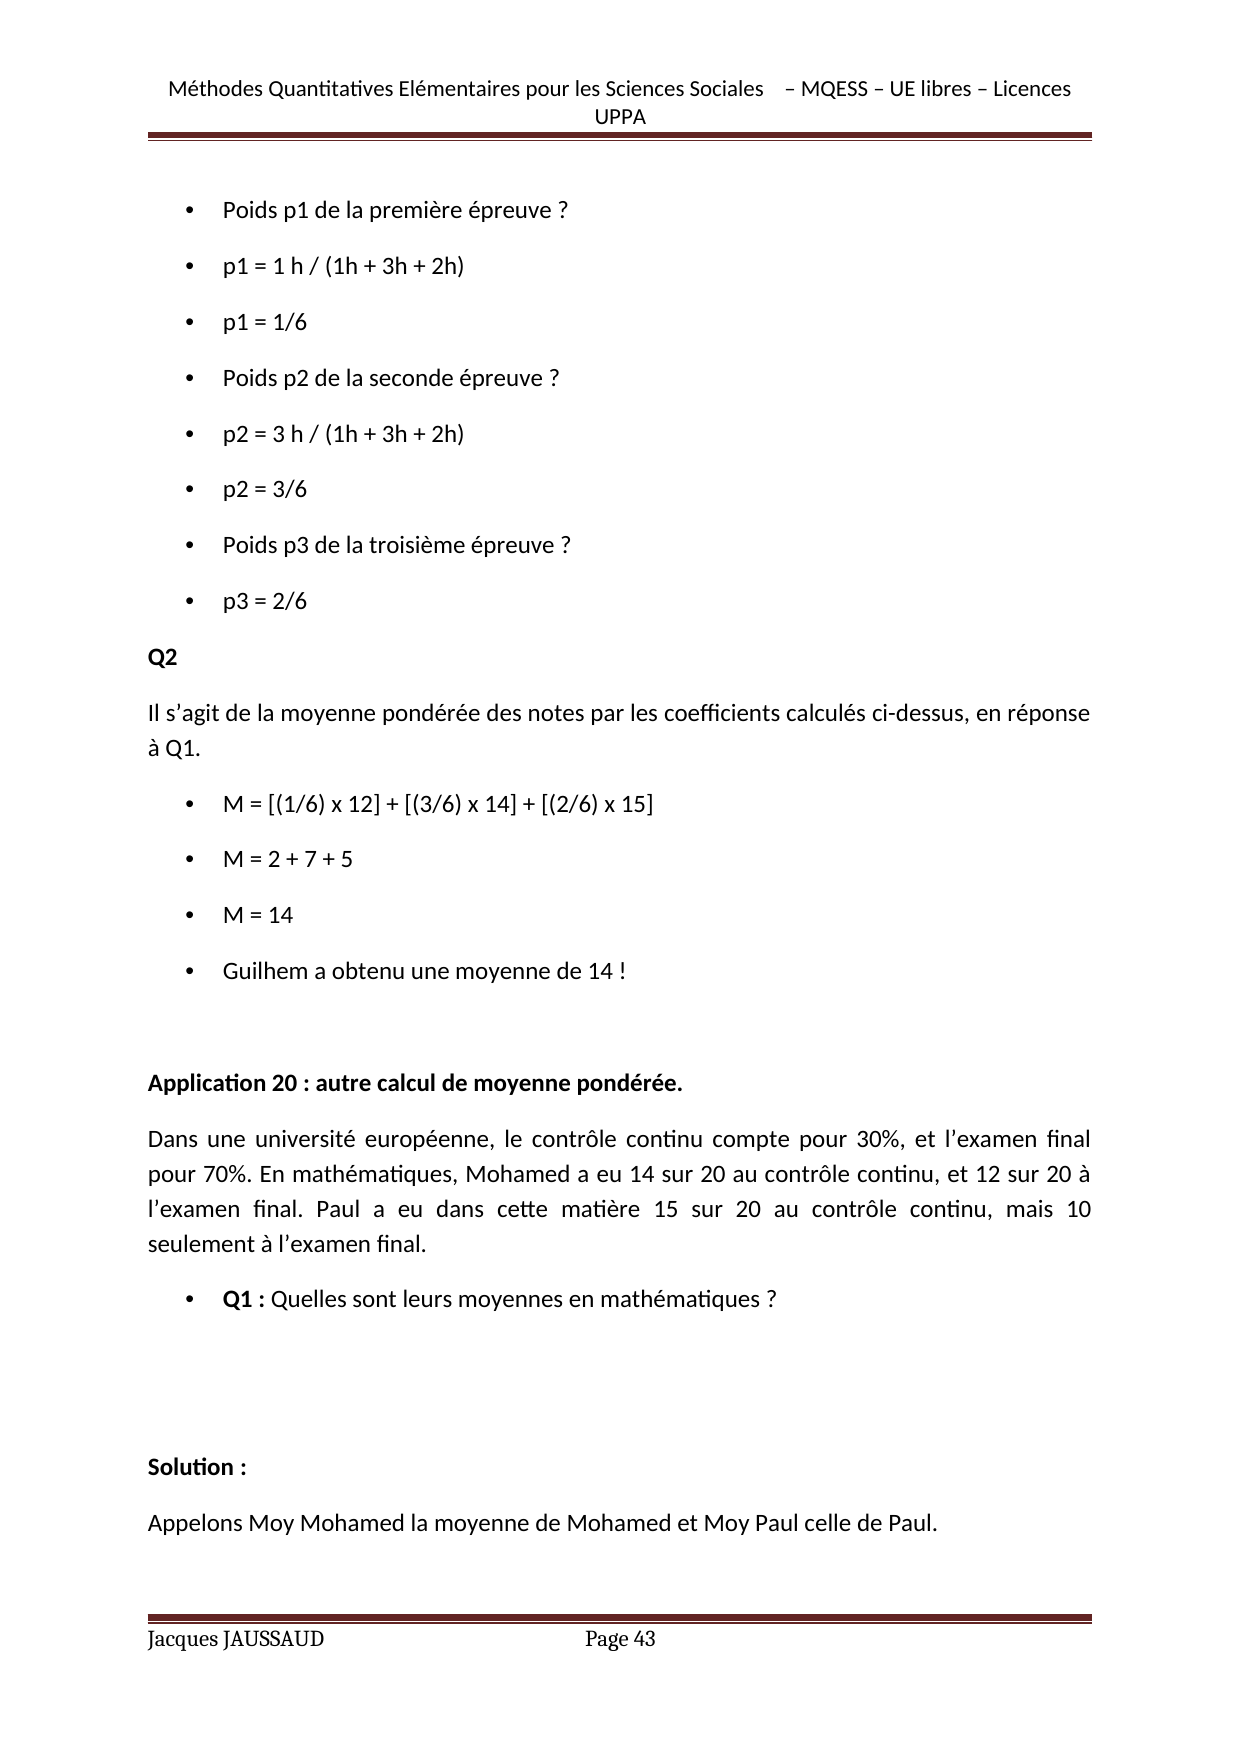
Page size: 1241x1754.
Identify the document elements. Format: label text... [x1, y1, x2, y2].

list p1 = 1/6 [185, 306, 1092, 337]
list Poids p2 de la seconde épreuve ? [185, 362, 1092, 392]
list p1 = 1 h / (1h + 3h + 2h) [185, 250, 1092, 281]
text Solution : [148, 1451, 1092, 1482]
text Dans une université européenne, le contrôle continu compte pour 30%, et l’examen final pour 70%. En mathématiques, Mohamed a eu 14 sur 20 au contrôle continu, et 12 sur 20 à l’examen final. Paul a eu dans cette matière 15 sur 20 au contrôle continu, mais 10 seulement à l’examen final. [148, 1123, 1092, 1258]
list M = 2 + 7 + 5 [185, 843, 1092, 874]
list p2 = 3 h / (1h + 3h + 2h) [185, 418, 1092, 448]
list Poids p3 de la troisième épreuve ? [185, 529, 1092, 560]
list Guilhem a obtenu une moyenne de 14 ! [185, 955, 1092, 986]
list Poids p1 de la première épreuve ? [185, 194, 1092, 225]
text Il s’agit de la moyenne pondérée des notes par les coefficients calculés ci-dessus, en réponse à Q1. [148, 697, 1092, 762]
text Appelons Moy Mohamed la moyenne de Mohamed et Moy Paul celle de Paul. [148, 1507, 1092, 1537]
list M = [(1/6) x 12] + [(3/6) x 14] + [(2/6) x 15] [185, 788, 1092, 818]
list Q1 : Quelles sont leurs moyennes en mathématiques ? [185, 1283, 1092, 1314]
list p2 = 3/6 [185, 473, 1092, 504]
list p3 = 2/6 [185, 585, 1092, 616]
text Application 20 : autre calcul de moyenne pondérée. [148, 1067, 1092, 1097]
text Q2 [148, 641, 1092, 672]
list M = 14 [185, 899, 1092, 930]
